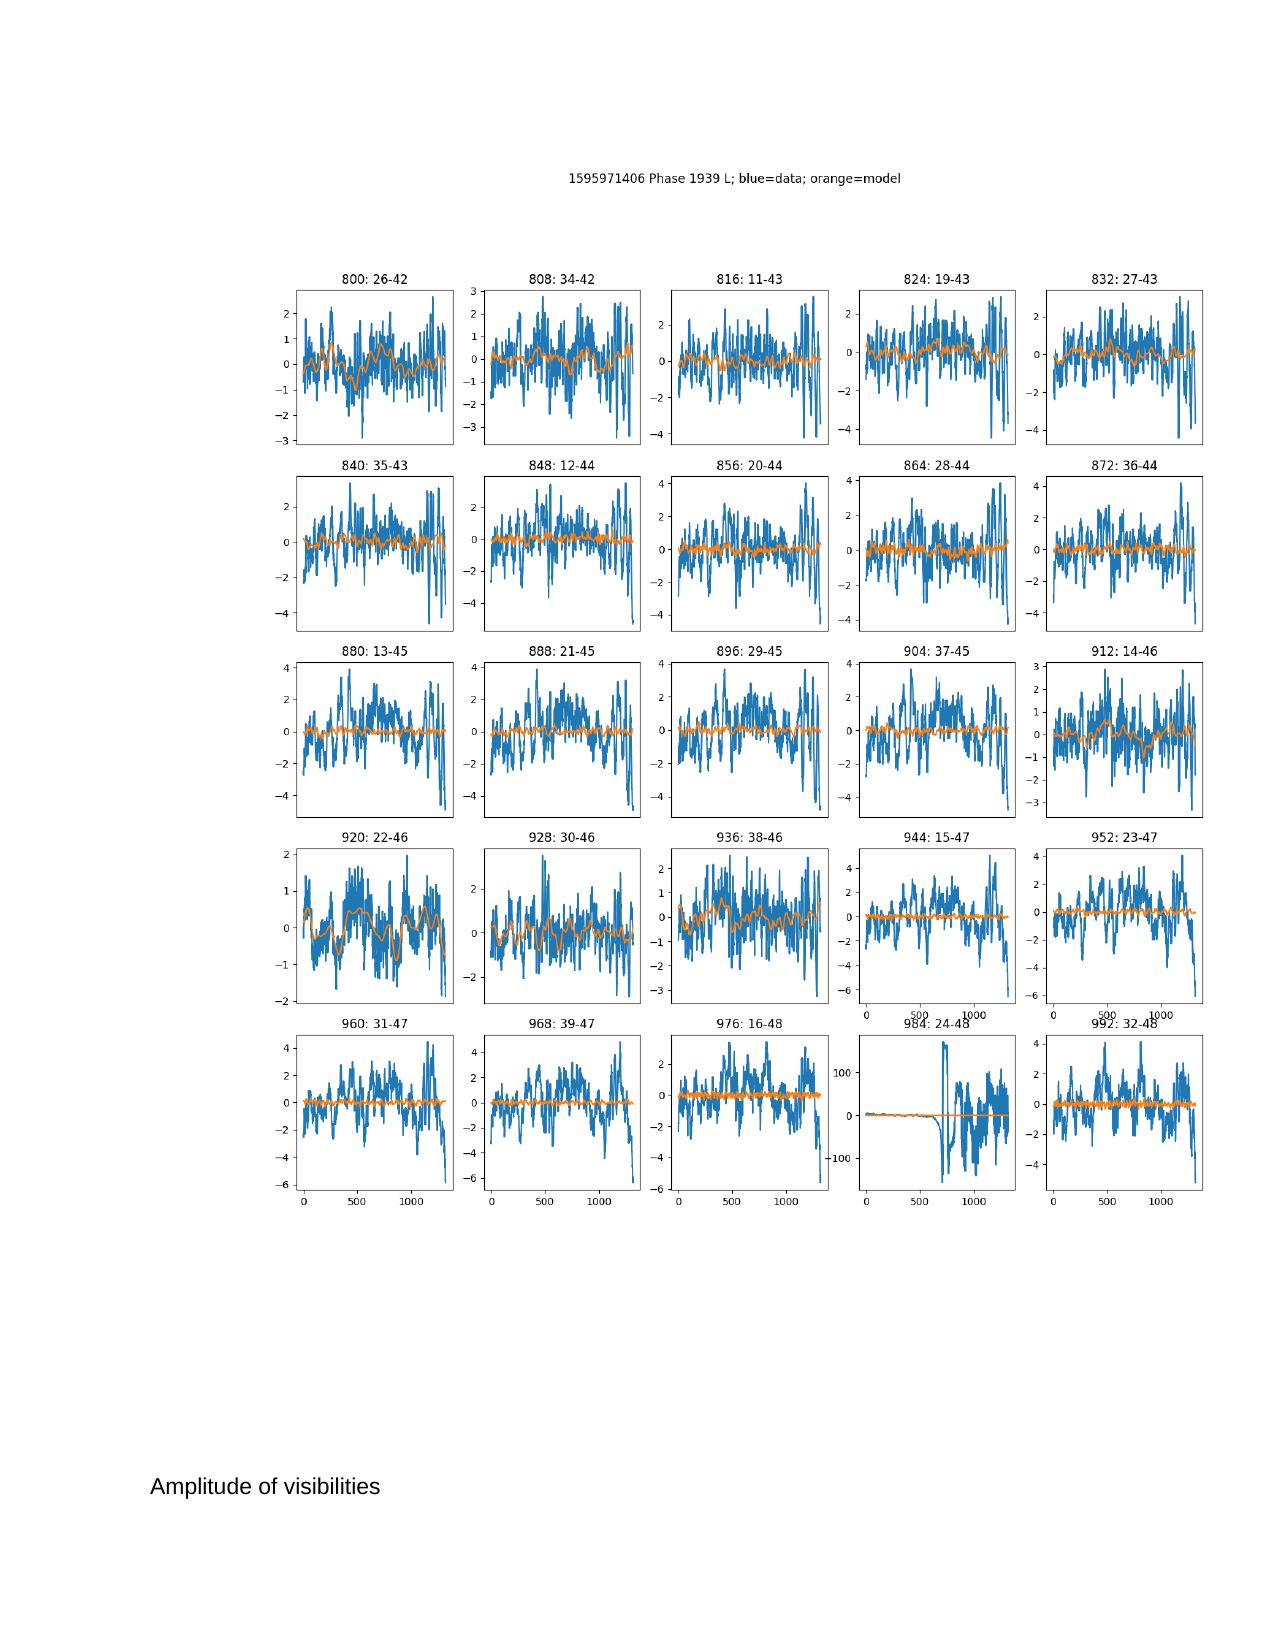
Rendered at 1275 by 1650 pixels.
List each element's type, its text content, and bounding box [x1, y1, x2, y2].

text Amplitude of visibilities [150, 1473, 1125, 1499]
picture [150, 150, 1275, 1318]
